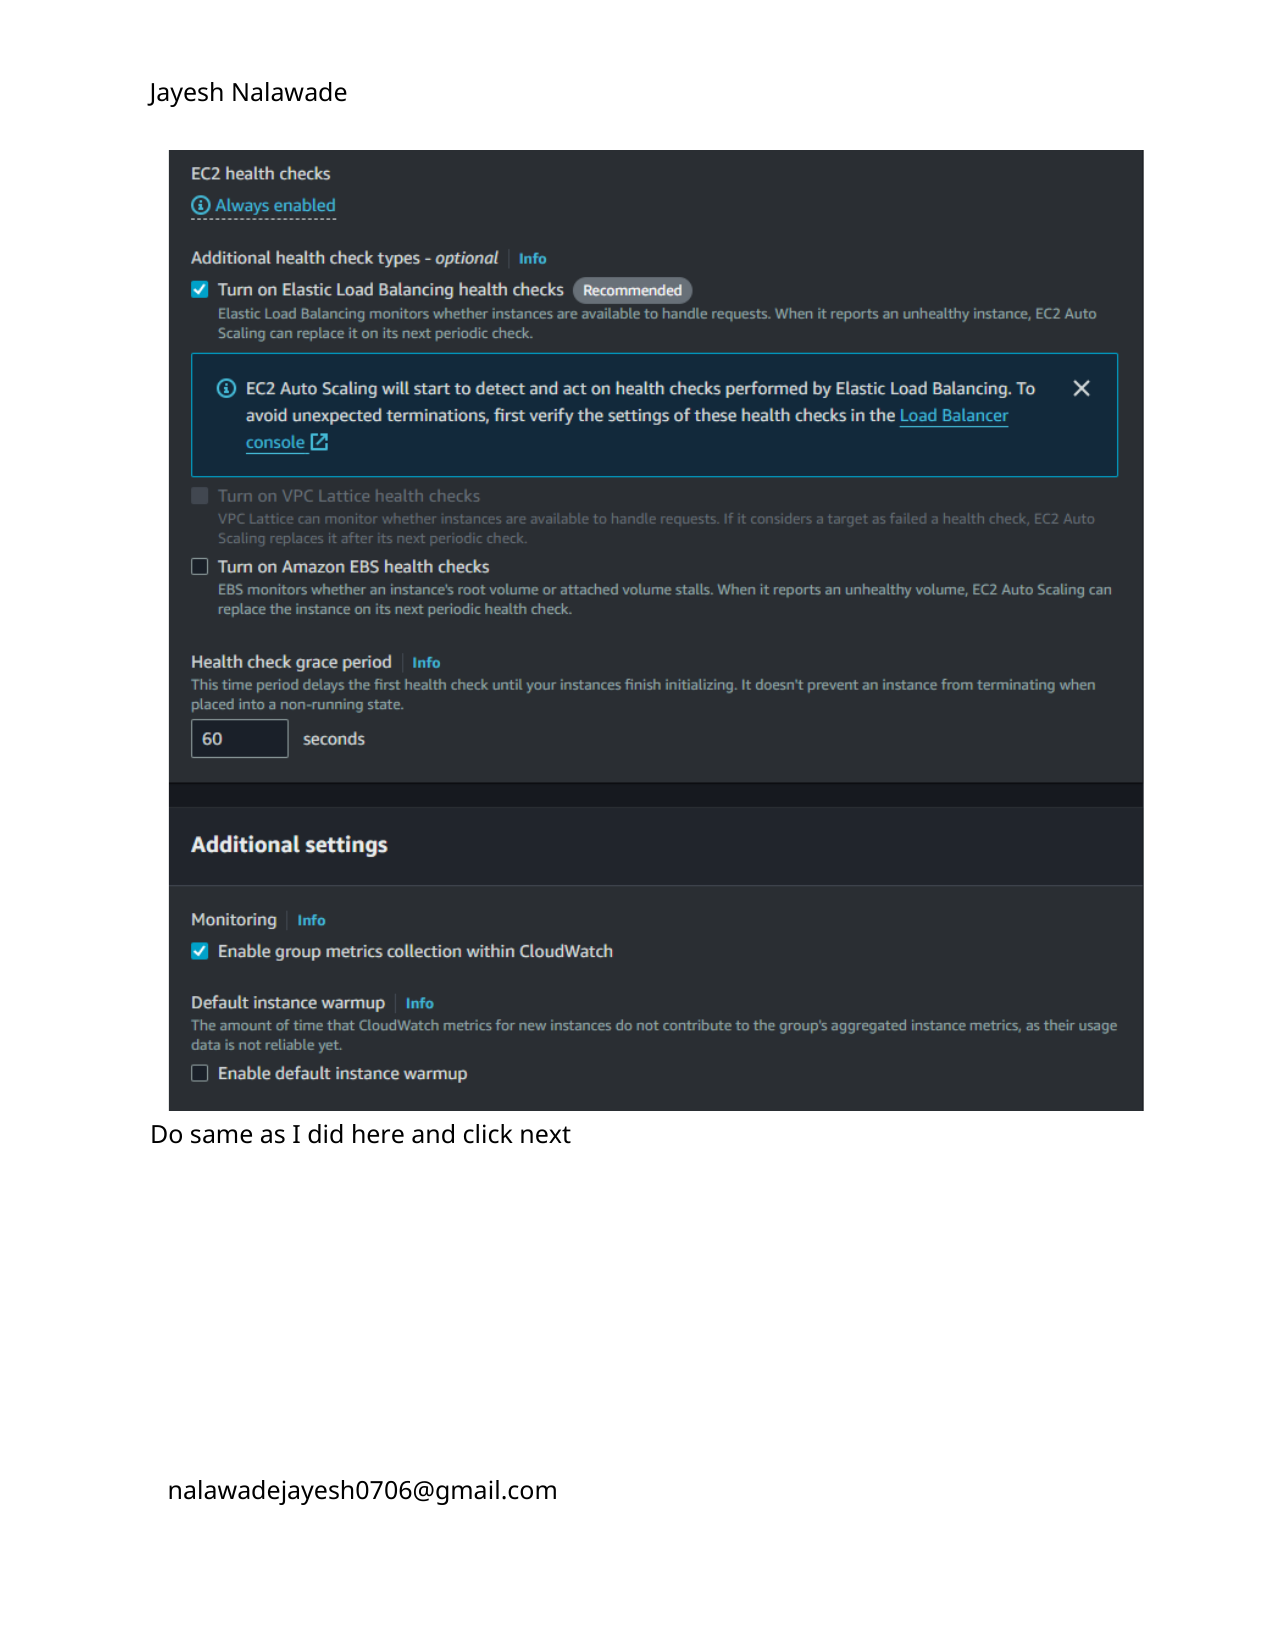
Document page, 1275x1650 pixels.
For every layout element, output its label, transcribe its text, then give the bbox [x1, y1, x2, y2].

text Do same as I did here and click next [150, 150, 1125, 1150]
